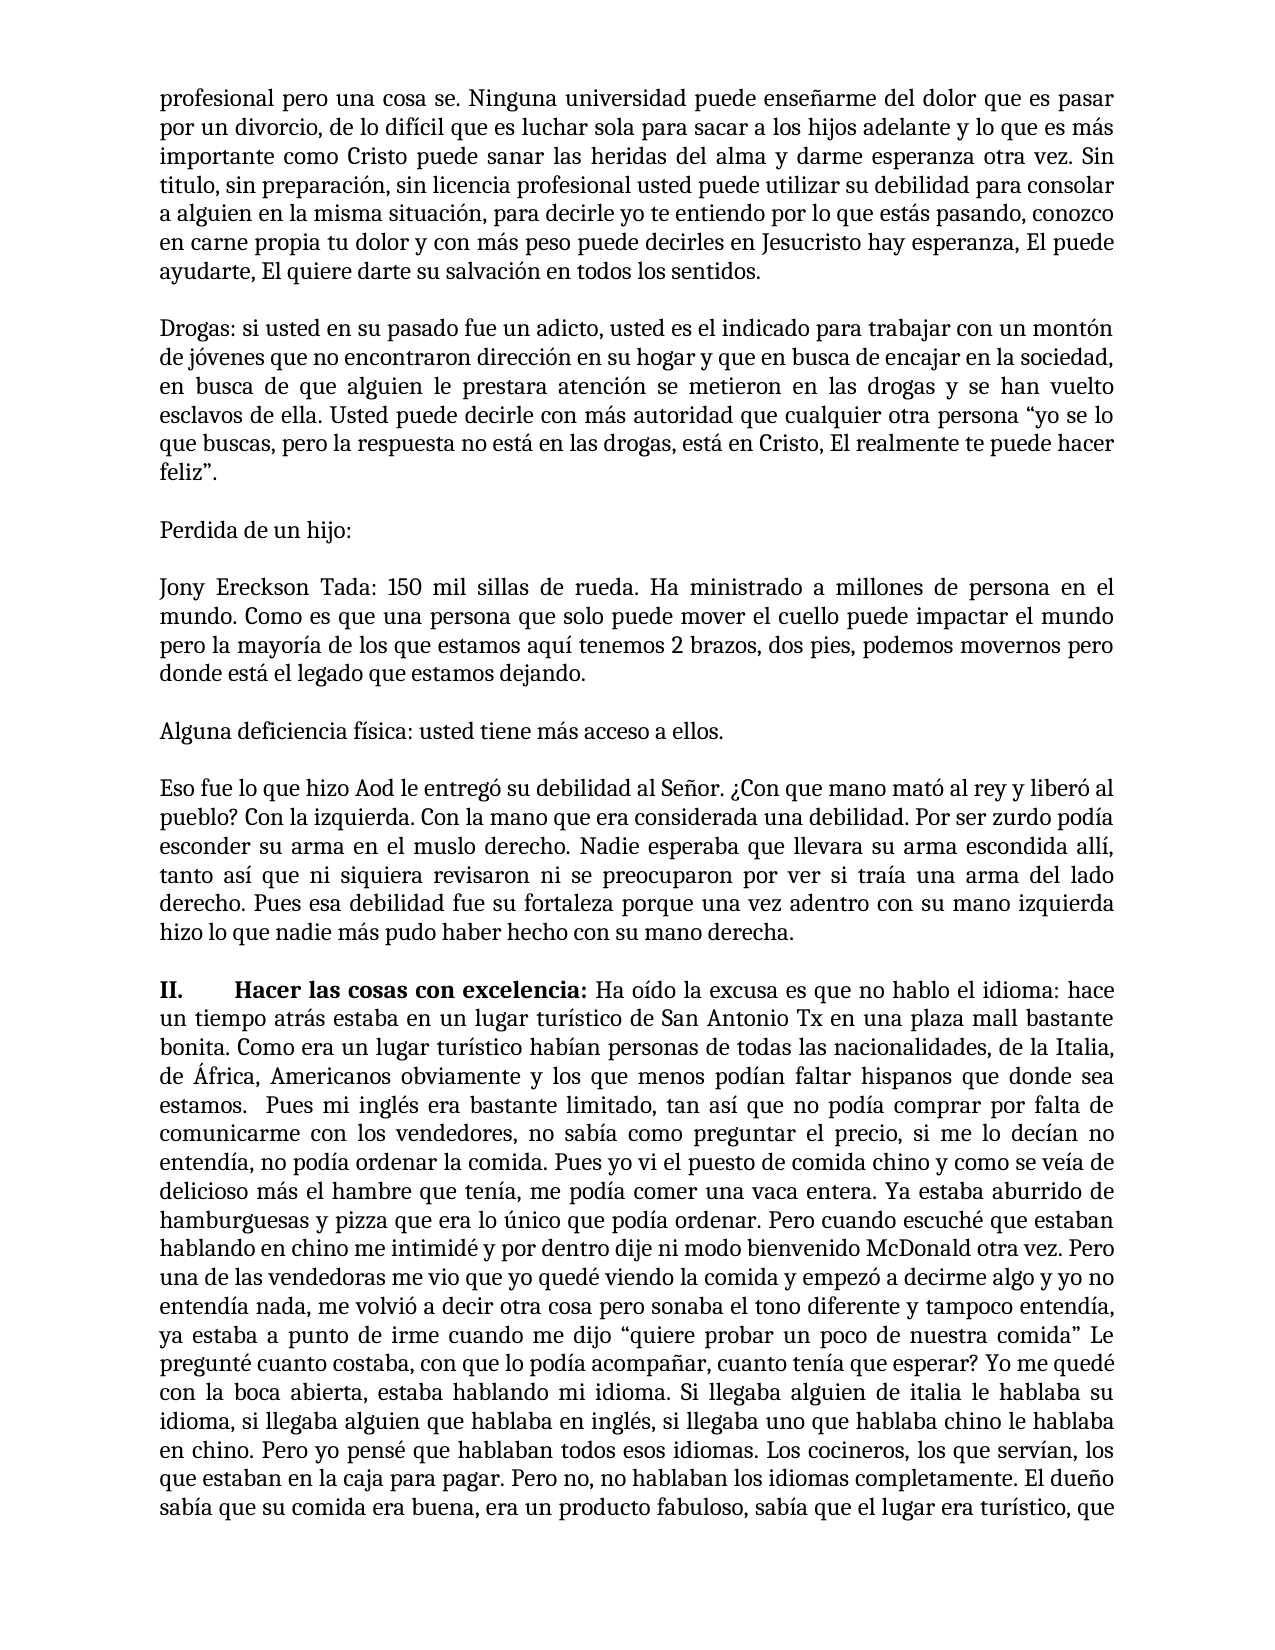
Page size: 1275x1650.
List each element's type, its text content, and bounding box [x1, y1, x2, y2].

text Alguna deficiencia física: usted tiene más acceso a ellos. [159, 717, 1116, 746]
text Jony Ereckson Tada: 150 mil sillas de rueda. Ha ministrado a millones de persona en el mundo. Como es que una persona que solo puede mover el cuello puede impactar el mundo pero la mayoría de los que estamos aquí tenemos 2 brazos, dos pies, podemos movernos pero donde está el legado que estamos dejando. [159, 573, 1116, 688]
text Perdida de un hijo: [159, 516, 1116, 544]
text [159, 976, 1116, 1522]
text Eso fue lo que hizo Aod le entregó su debilidad al Señor. ¿Con que mano mató al rey y liberó al pueblo? Con la izquierda. Con la mano que era considerada una debilidad. Por ser zurdo podía esconder su arma en el muslo derecho. Nadie esperaba que llevara su arma escondida allí, tanto así que ni siquiera revisaron ni se preocuparon por ver si traía una arma del lado derecho. Pues esa debilidad fue su fortaleza porque una vez adentro con su mano izquierda hizo lo que nadie más pudo haber hecho con su mano derecha. [159, 774, 1116, 947]
text Drogas: si usted en su pasado fue un adicto, usted es el indicado para trabajar con un montón de jóvenes que no encontraron dirección en su hogar y que en busca de encajar en la sociedad, en busca de que alguien le prestara atención se metieron en las drogas y se han vuelto esclavos de ella. Usted puede decirle con más autoridad que cualquier otra persona “yo se lo que buscas, pero la respuesta no está en las drogas, está en Cristo, El realmente te puede hacer feliz”. [159, 314, 1116, 487]
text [159, 84, 1116, 286]
